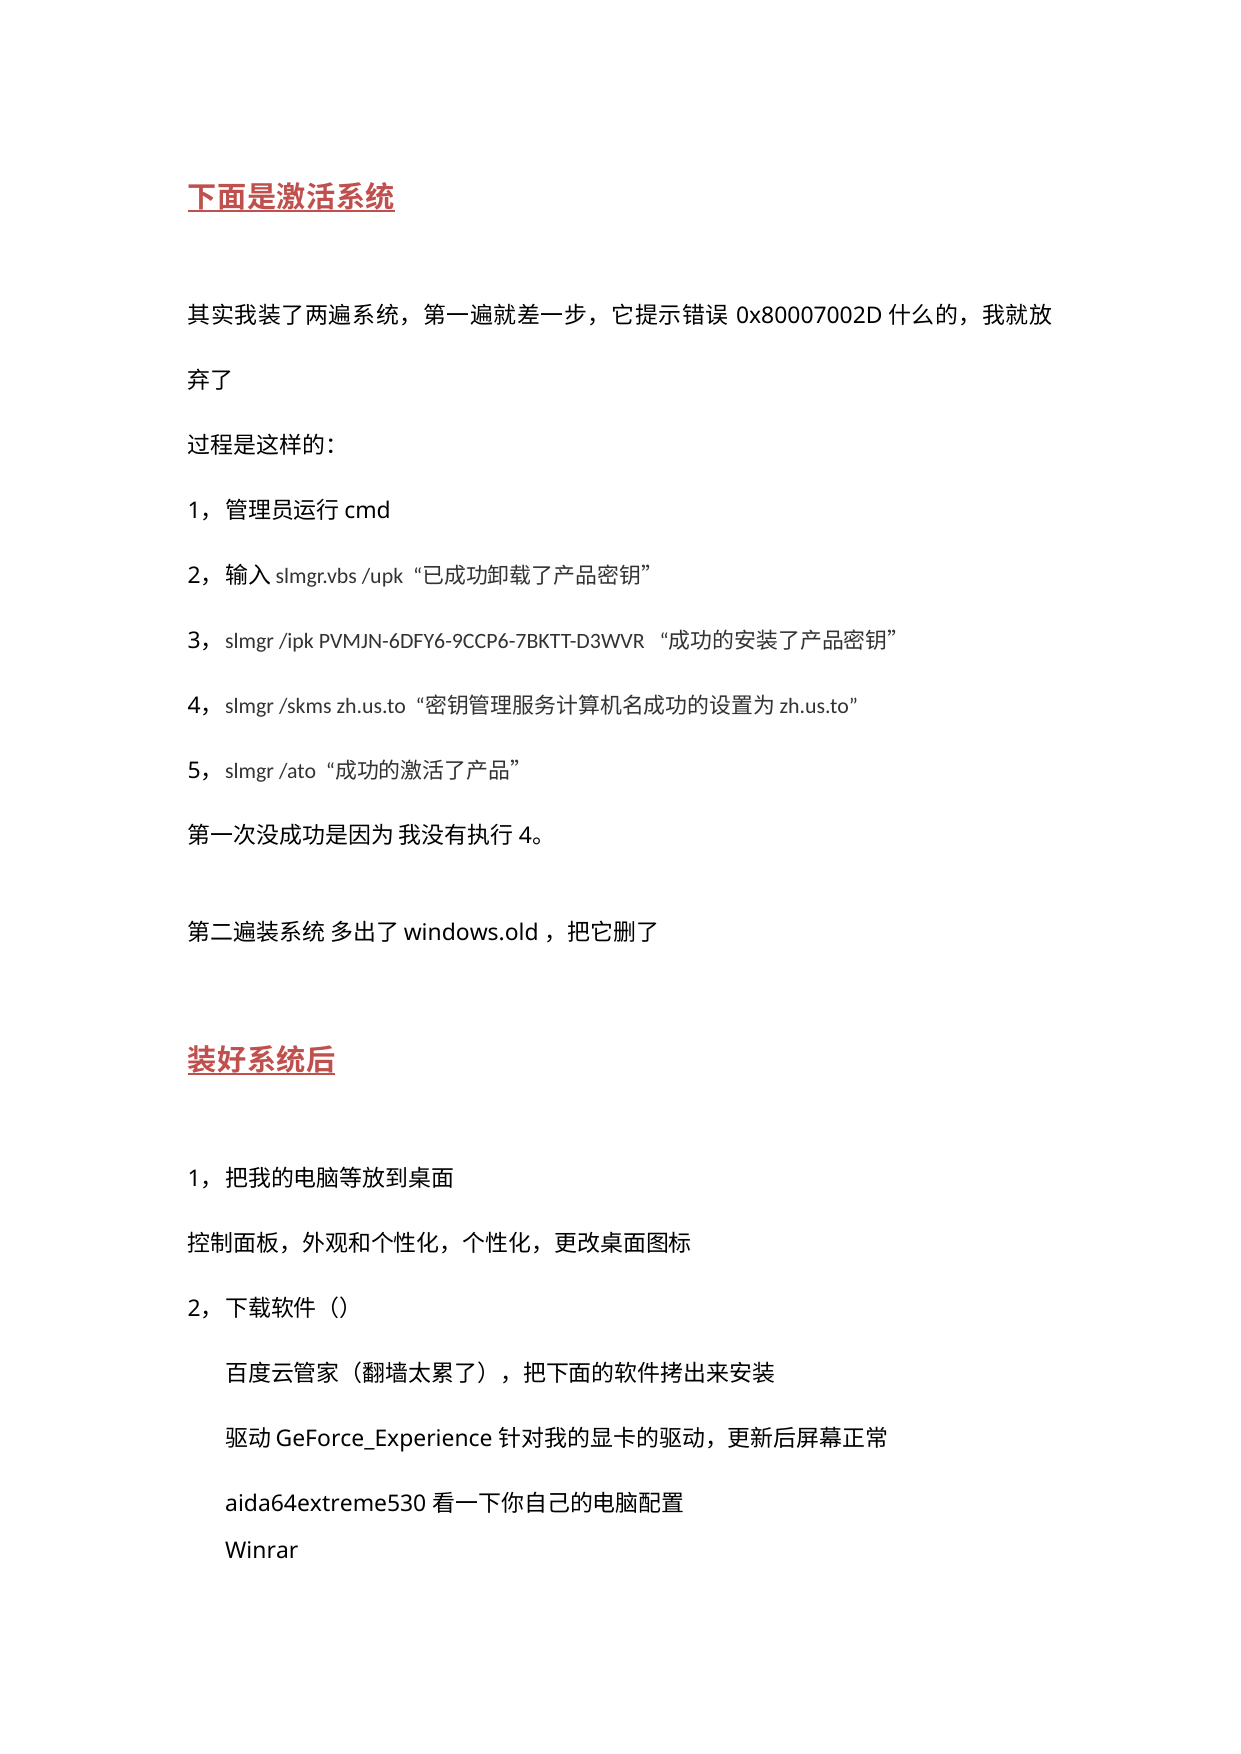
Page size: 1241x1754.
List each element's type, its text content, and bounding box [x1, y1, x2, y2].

text 百度云管家（翻墙太累了），把下面的软件拷出来安装 [225, 1339, 1053, 1404]
list slmgr /ato “成功的激活了产品” [187, 736, 1053, 801]
list 输入slmgr.vbs /upk “已成功卸载了产品密钥” [187, 541, 1053, 606]
text 过程是这样的： [187, 411, 1053, 476]
list 下载软件（） [187, 1274, 1053, 1339]
text 其实我装了两遍系统，第一遍就差一步，它提示错误0x80007002D什么的，我就放弃了 [187, 281, 1053, 411]
list 驱动GeForce_Experience 针对我的显卡的驱动，更新后屏幕正常 [225, 1404, 1053, 1469]
text 第二遍装系统 多出了windows.old ，把它删了 [187, 898, 1053, 963]
list slmgr /skms zh.us.to “密钥管理服务计算机名成功的设置为zh.us.to” [187, 671, 1053, 736]
subtitle 装好系统后 [187, 1025, 1053, 1090]
list slmgr /ipk PVMJN-6DFY6-9CCP6-7BKTT-D3WVR “成功的安装了产品密钥” [187, 606, 1053, 671]
text 控制面板，外观和个性化，个性化，更改桌面图标 [187, 1209, 1053, 1274]
list 把我的电脑等放到桌面 [187, 1144, 1053, 1209]
list Winrar [225, 1534, 1053, 1566]
list aida64extreme530 看一下你自己的电脑配置 [225, 1469, 1053, 1534]
list 管理员运行cmd [187, 476, 1053, 541]
text 第一次没成功是因为 我没有执行 4。 [187, 801, 1053, 866]
subtitle 下面是激活系统 [187, 162, 1053, 227]
